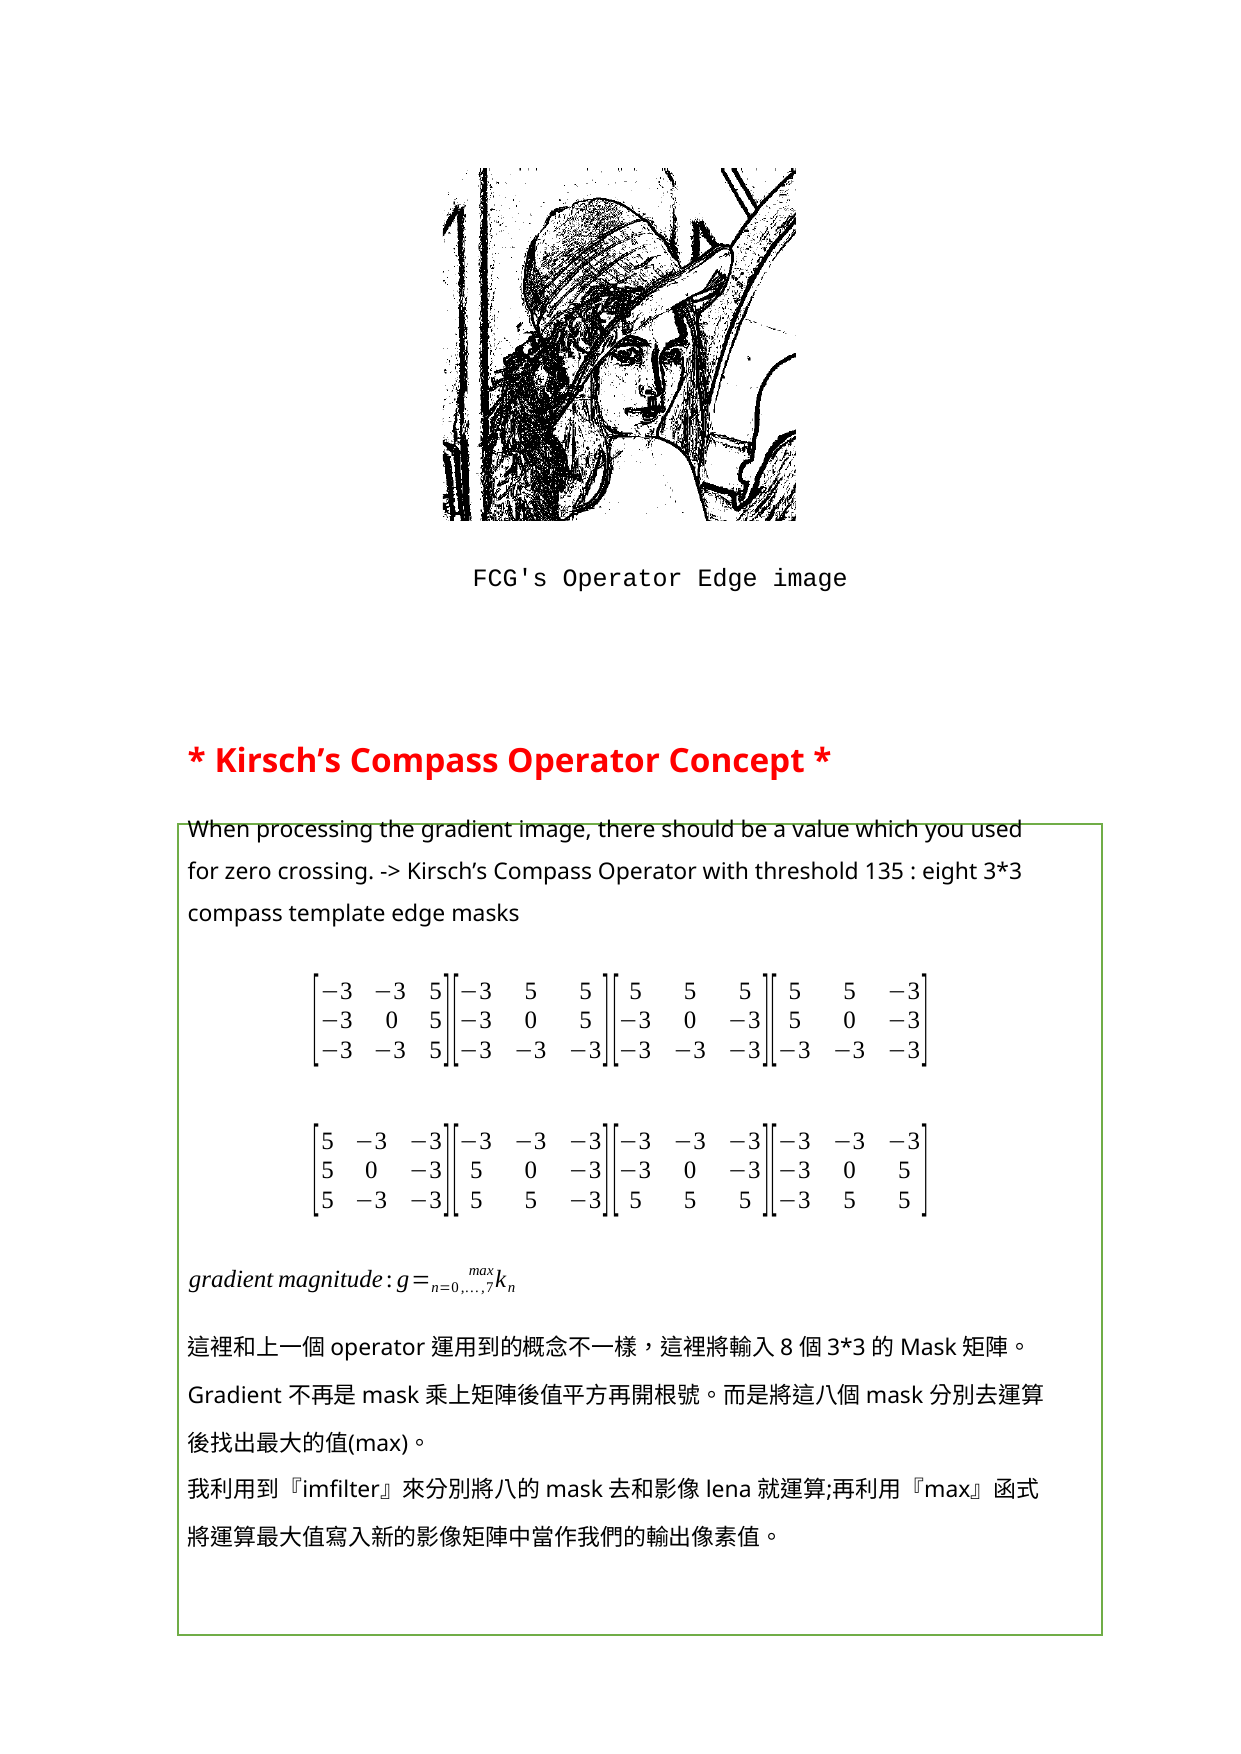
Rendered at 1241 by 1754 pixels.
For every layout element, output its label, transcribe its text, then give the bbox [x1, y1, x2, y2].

text * Kirsch’s Compass Operator Concept * [187, 718, 1053, 801]
picture [442, 168, 798, 523]
text When processing the gradient image, there should be a value which you used for zero crossing. -> Kirsch’s Compass Operator with threshold 135 : eight 3*3 compass template edge masks [187, 808, 1053, 933]
text 我利用到『imfilter』來分別將八的 mask 去和影像 lena 就運算;再利用『max』函式將運算最大值寫入新的影像矩陣中當作我們的輸出像素值。 [187, 1467, 1053, 1557]
text FCG's Operator Edge image [187, 559, 1053, 601]
text 這裡和上一個 operator 運用到的概念不一樣，這裡將輸入 8 個 3*3 的 Mask 矩陣。Gradient 不再是 mask 乘上矩陣後值平方再開根號。而是將這八個 mask 分別去運算後找出最大的值(max)。 [187, 1324, 1053, 1462]
